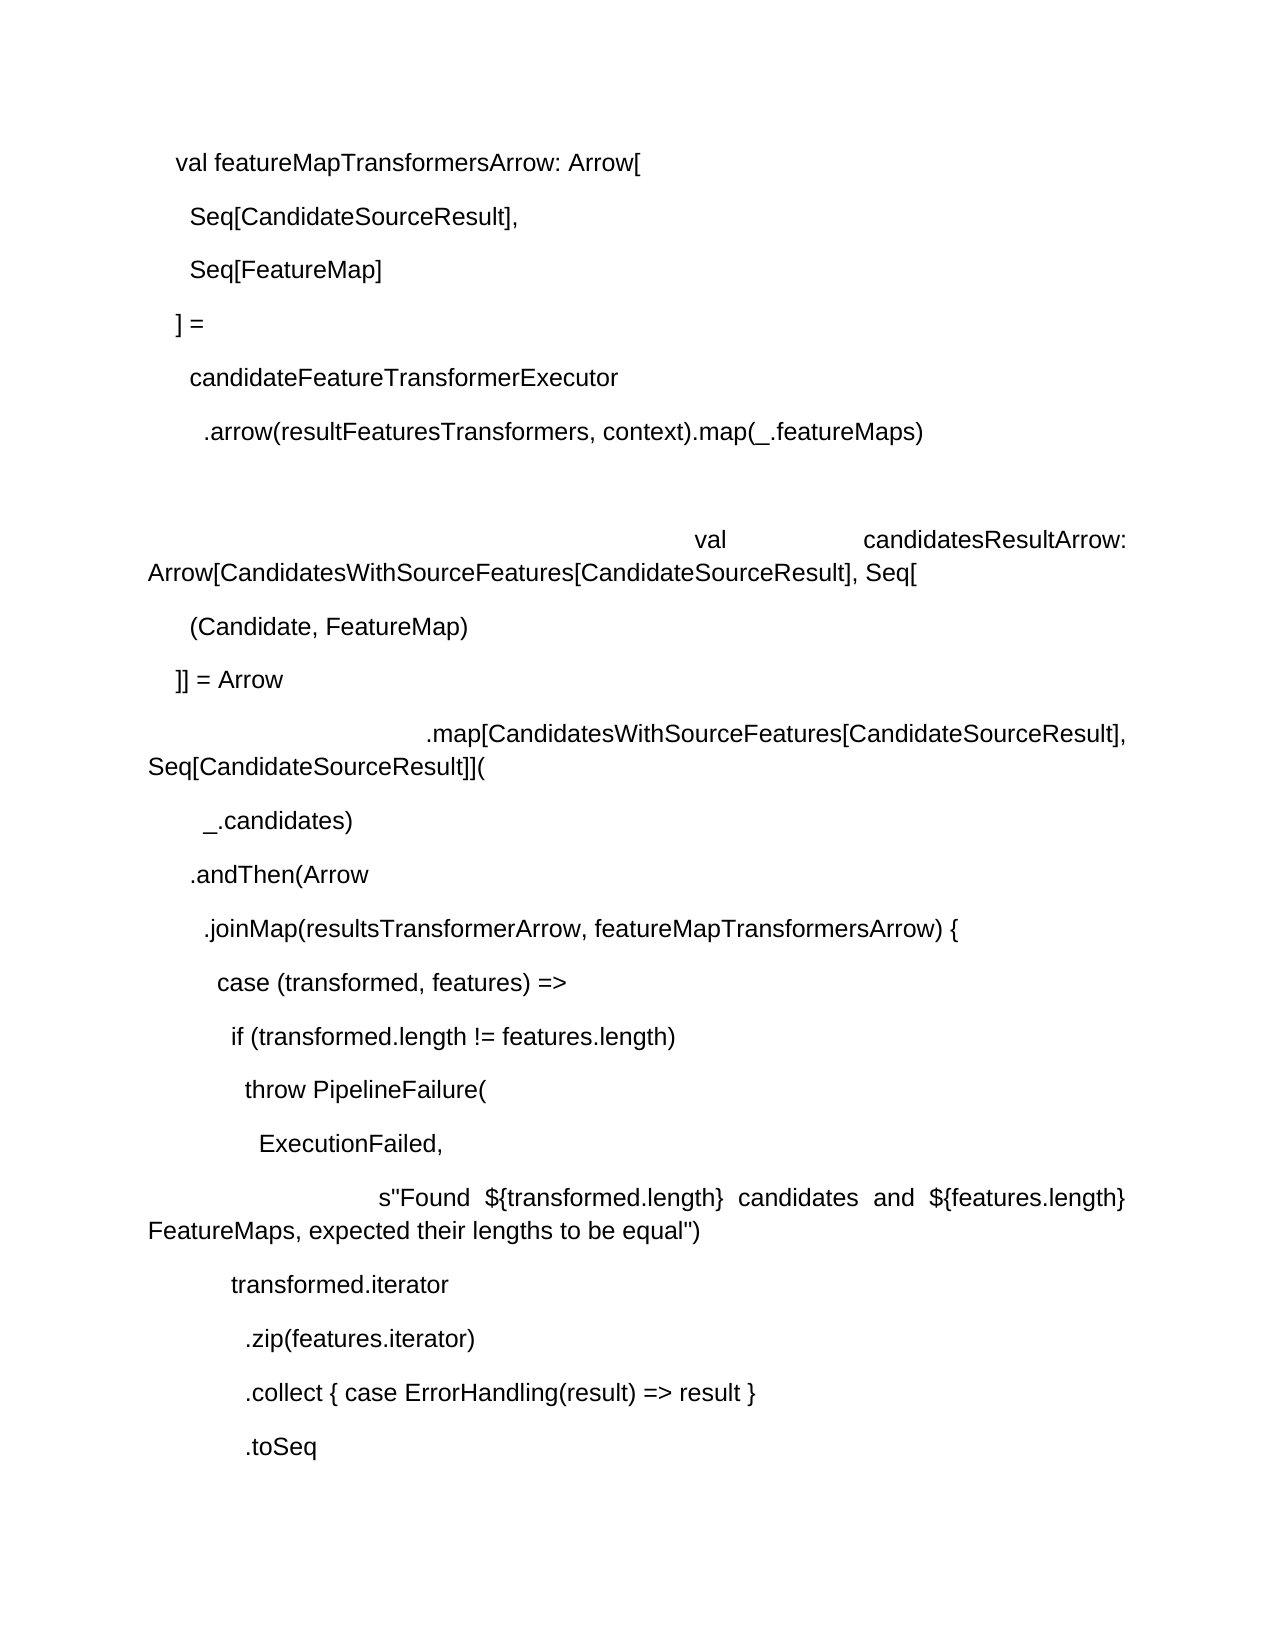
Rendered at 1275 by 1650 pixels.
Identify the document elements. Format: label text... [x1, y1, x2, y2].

text Seq[FeatureMap] [148, 255, 1127, 284]
text Seq[CandidateSourceResult], [148, 201, 1127, 230]
text .arrow(resultFeaturesTransformers, context).map(_.featureMaps) [148, 417, 1127, 446]
text candidateFeatureTransformerExecutor [148, 363, 1127, 392]
text ] = [148, 309, 1127, 338]
text transformed.iterator [148, 1270, 1127, 1299]
text case (transformed, features) => [148, 968, 1127, 996]
text (Candidate, FeatureMap) [148, 611, 1127, 640]
text val candidatesResultArrow: Arrow[CandidatesWithSourceFeatures[CandidateSourceResult], Seq[ [148, 524, 1127, 586]
text val featureMapTransformersArrow: Arrow[ [148, 148, 1127, 176]
text if (transformed.length != features.length) [148, 1021, 1127, 1050]
text .map[CandidatesWithSourceFeatures[CandidateSourceResult], Seq[CandidateSourceResult]]( [148, 719, 1127, 781]
text ExecutionFailed, [148, 1129, 1127, 1158]
text .toSeq [148, 1431, 1127, 1460]
text .collect { case ErrorHandling(result) => result } [148, 1378, 1127, 1406]
text _.candidates) [148, 806, 1127, 835]
text s"Found ${transformed.length} candidates and ${features.length} FeatureMaps, expected their lengths to be equal") [148, 1183, 1127, 1245]
text .joinMap(resultsTransformerArrow, featureMapTransformersArrow) { [148, 914, 1127, 942]
text .zip(features.iterator) [148, 1324, 1127, 1352]
text .andThen(Arrow [148, 860, 1127, 889]
text throw PipelineFailure( [148, 1075, 1127, 1104]
text ]] = Arrow [148, 665, 1127, 694]
